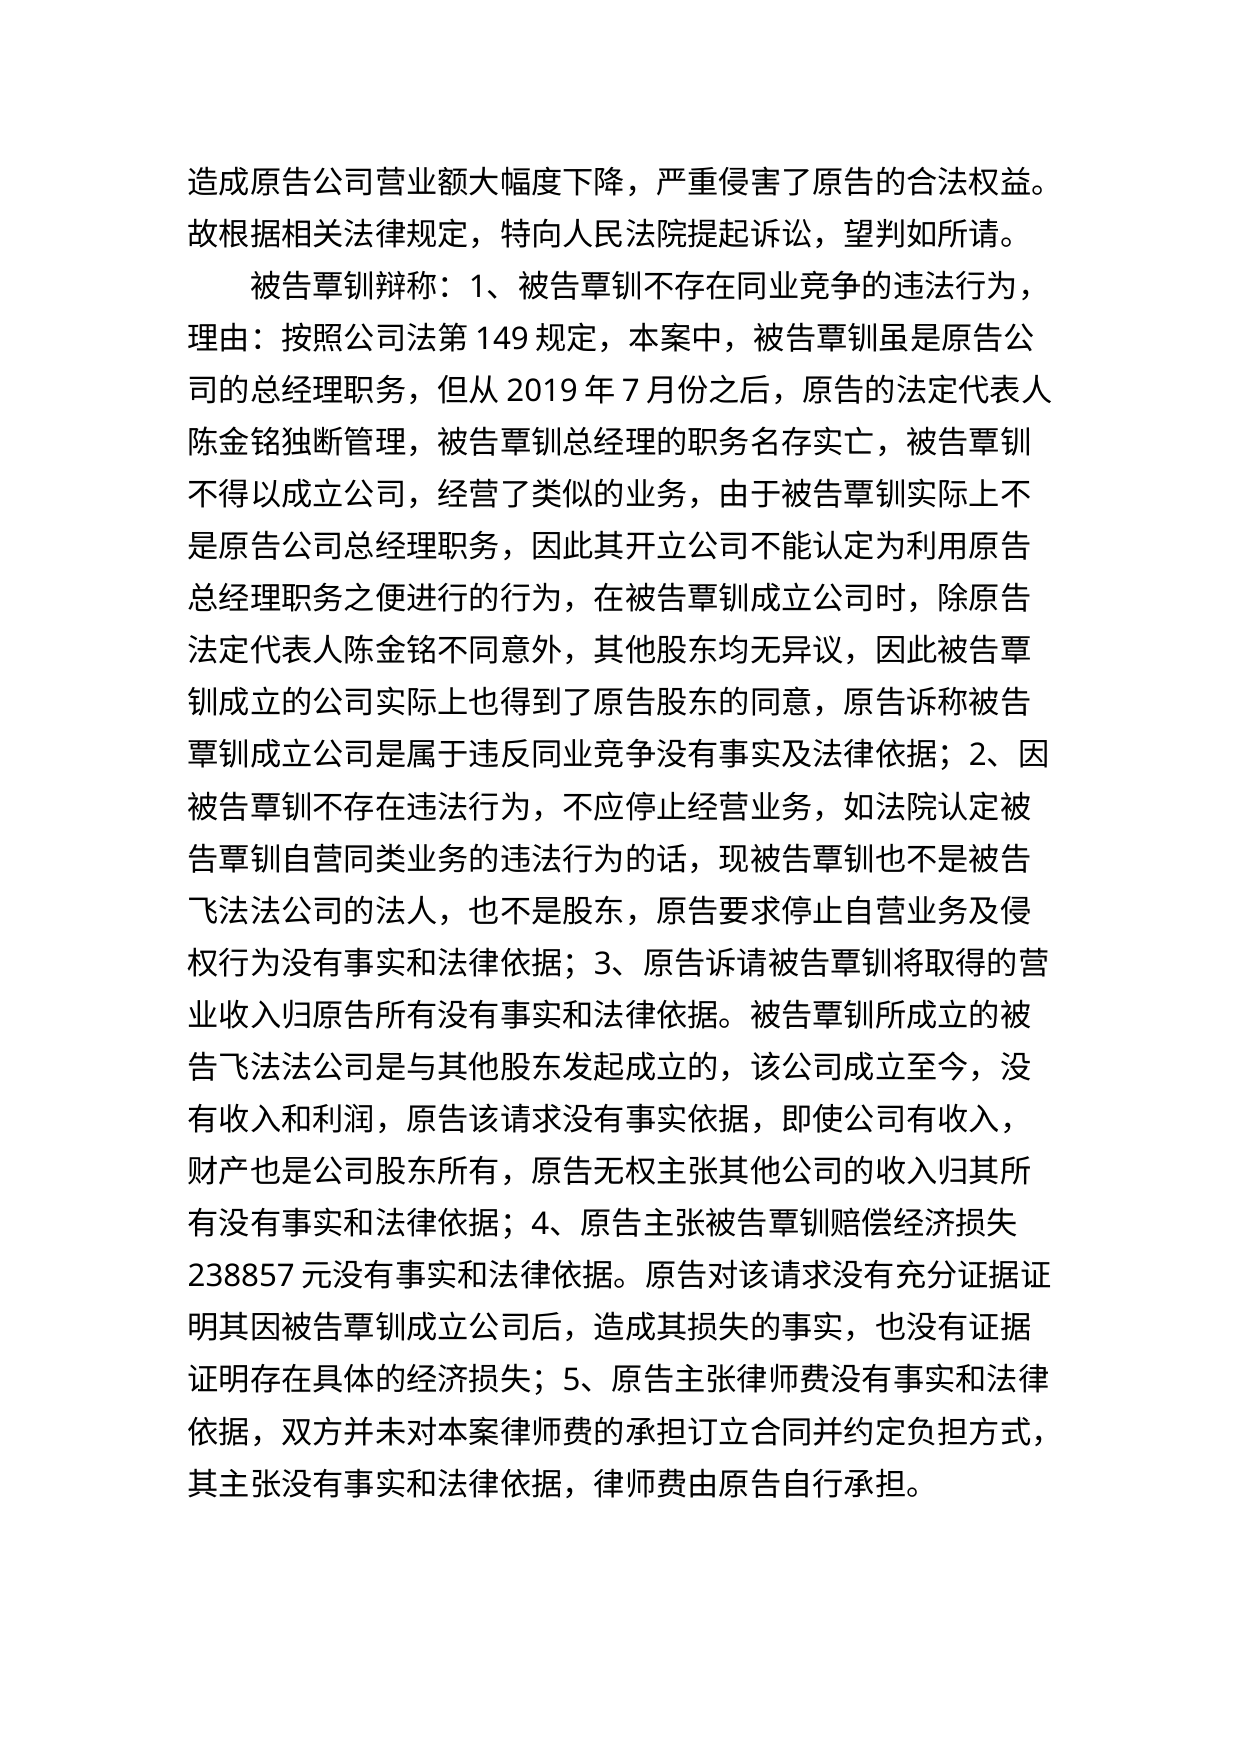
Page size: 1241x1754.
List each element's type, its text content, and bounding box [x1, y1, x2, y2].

text 被告覃钏辩称：1、被告覃钏不存在同业竞争的违法行为，理由：按照公司法第149规定，本案中，被告覃钏虽是原告公司的总经理职务，但从2019年7月份之后，原告的法定代表人陈金铭独断管理，被告覃钏总经理的职务名存实亡，被告覃钏不得以成立公司，经营了类似的业务，由于被告覃钏实际上不是原告公司总经理职务，因此其开立公司不能认定为利用原告总经理职务之便进行的行为，在被告覃钏成立公司时，除原告法定代表人陈金铭不同意外，其他股东均无异议，因此被告覃钏成立的公司实际上也得到了原告股东的同意，原告诉称被告覃钏成立公司是属于违反同业竞争没有事实及法律依据；2、因被告覃钏不存在违法行为，不应停止经营业务，如法院认定被告覃钏自营同类业务的违法行为的话，现被告覃钏也不是被告飞法法公司的法人，也不是股东，原告要求停止自营业务及侵权行为没有事实和法律依据；3、原告诉请被告覃钏将取得的营业收入归原告所有没有事实和法律依据。被告覃钏所成立的被告飞法法公司是与其他股东发起成立的，该公司成立至今，没有收入和利润，原告该请求没有事实依据，即使公司有收入，财产也是公司股东所有，原告无权主张其他公司的收入归其所有没有事实和法律依据；4、原告主张被告覃钏赔偿经济损失238857元没有事实和法律依据。原告对该请求没有充分证据证明其因被告覃钏成立公司后，造成其损失的事实，也没有证据证明存在具体的经济损失；5、原告主张律师费没有事实和法律依据，双方并未对本案律师费的承担订立合同并约定负担方式，其主张没有事实和法律依据，律师费由原告自行承担。 [187, 254, 1053, 1504]
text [187, 150, 1053, 254]
